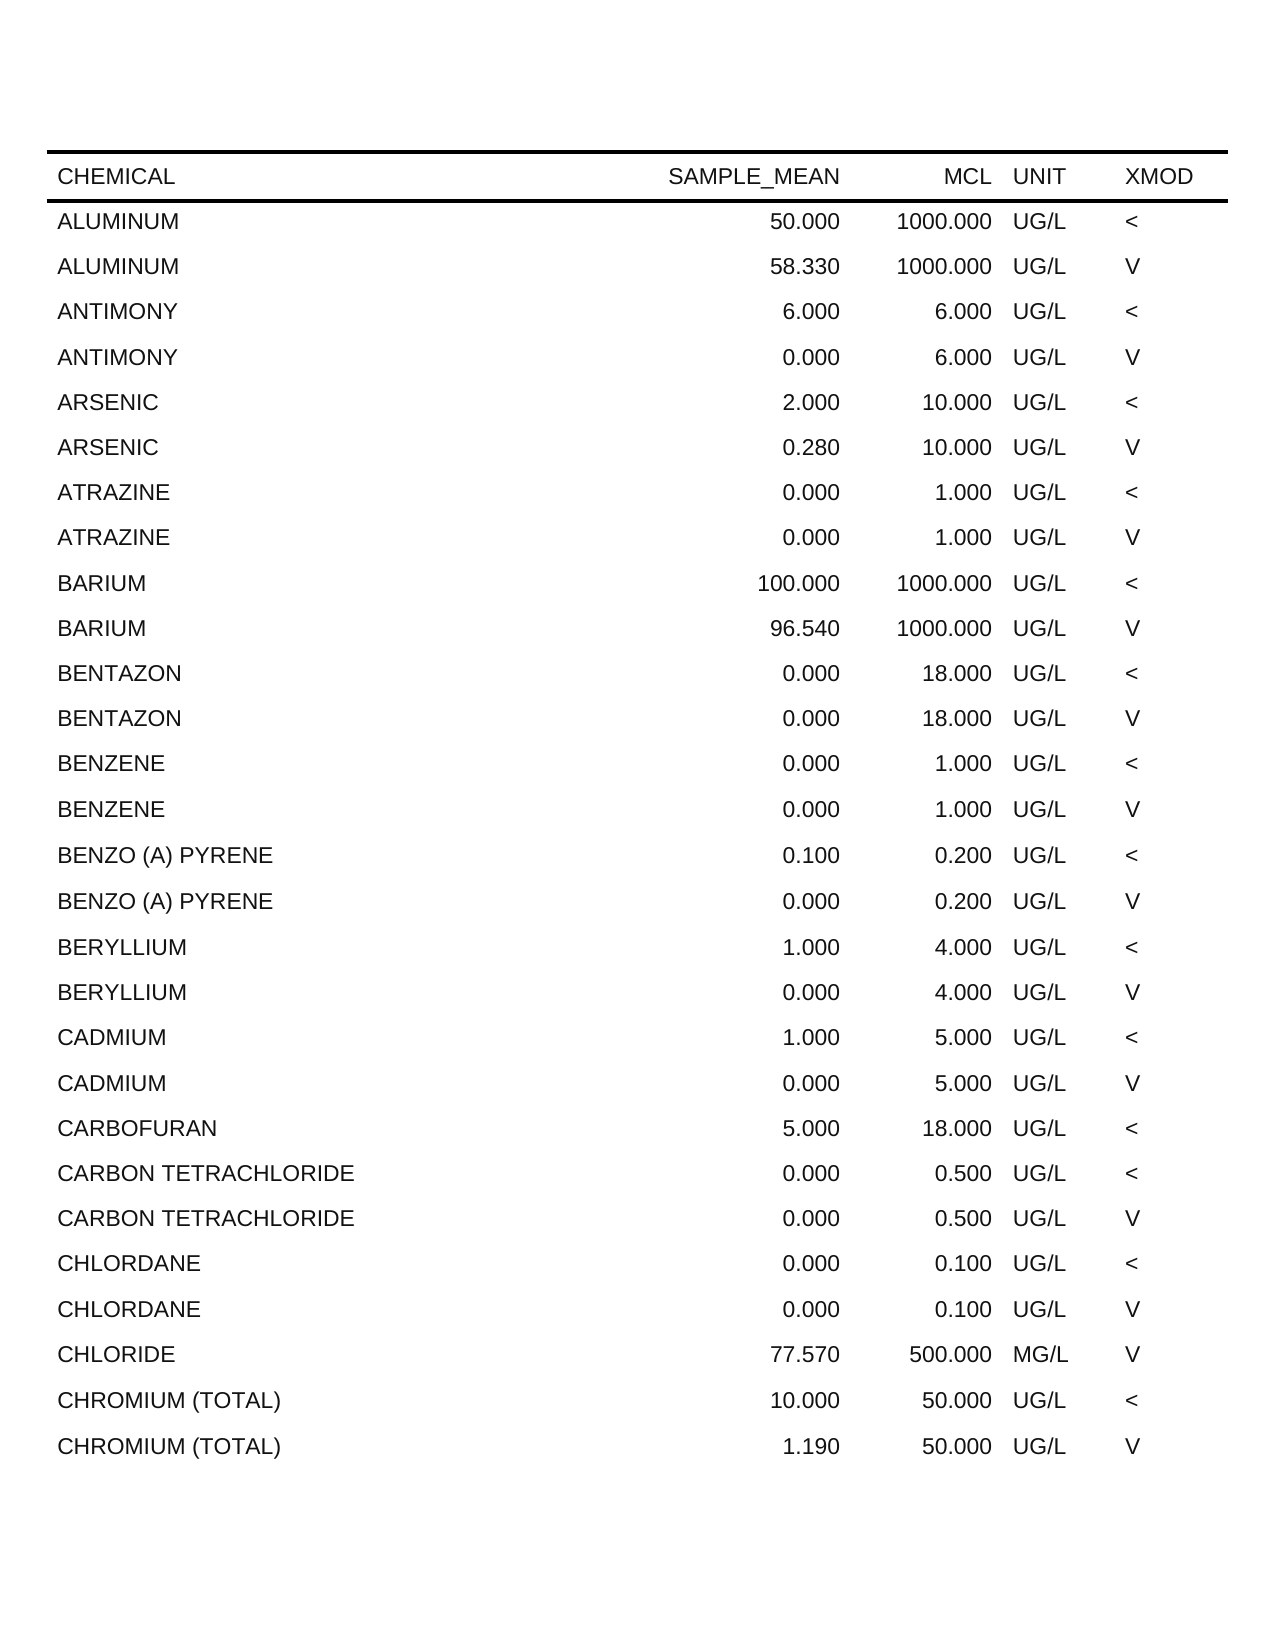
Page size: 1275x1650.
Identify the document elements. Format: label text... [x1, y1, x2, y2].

table_cell UG/L [1002, 560, 1114, 605]
table_cell 1000.000 [850, 244, 1002, 289]
table_cell 1000.000 [850, 203, 1002, 244]
table_cell 0.280 [638, 425, 850, 470]
table_cell 50.000 [850, 1377, 1002, 1423]
table_cell 0.000 [638, 970, 850, 1015]
table_cell UG/L [1002, 334, 1114, 379]
table_cell CHLORIDE [47, 1331, 638, 1377]
table_cell 0.000 [638, 470, 850, 515]
table_cell 0.000 [638, 1151, 850, 1196]
table_cell 10.000 [850, 425, 1002, 470]
table_cell 0.200 [850, 831, 1002, 878]
table_cell 0.000 [638, 515, 850, 560]
table_cell 18.000 [850, 696, 1002, 741]
table_cell 4.000 [850, 970, 1002, 1015]
table_cell 58.330 [638, 244, 850, 289]
table_cell 0.000 [638, 334, 850, 379]
table_cell 100.000 [638, 560, 850, 605]
table_cell 0.000 [638, 878, 850, 924]
table_cell V [1114, 1196, 1228, 1241]
table_cell < [1114, 1151, 1228, 1196]
table_cell < [1114, 1015, 1228, 1060]
table_cell ARSENIC [47, 379, 638, 424]
table_cell < [1114, 741, 1228, 786]
table_header CHEMICAL [47, 154, 638, 198]
table_cell V [1114, 786, 1228, 831]
table_cell V [1114, 696, 1228, 741]
table_cell UG/L [1002, 786, 1114, 831]
table_cell 0.000 [638, 651, 850, 696]
table_cell 96.540 [638, 605, 850, 651]
table_cell ATRAZINE [47, 470, 638, 515]
table_cell 10.000 [638, 1377, 850, 1423]
table_cell UG/L [1002, 696, 1114, 741]
table_cell UG/L [1002, 970, 1114, 1015]
table_cell 0.000 [638, 1241, 850, 1286]
table_cell ATRAZINE [47, 515, 638, 560]
table_cell < [1114, 203, 1228, 244]
table_cell 0.000 [638, 1060, 850, 1105]
table_cell ALUMINUM [47, 203, 638, 244]
table_cell 1.000 [850, 741, 1002, 786]
table_cell 0.000 [638, 696, 850, 741]
table_cell 1.000 [638, 925, 850, 970]
table_cell BERYLLIUM [47, 925, 638, 970]
table_cell 5.000 [850, 1060, 1002, 1105]
table_cell 1.000 [850, 470, 1002, 515]
table_cell 0.200 [850, 878, 1002, 924]
table_cell UG/L [1002, 741, 1114, 786]
table_cell 0.500 [850, 1196, 1002, 1241]
table_cell 10.000 [850, 379, 1002, 424]
table_cell 18.000 [850, 1105, 1002, 1151]
table_cell UG/L [1002, 651, 1114, 696]
table_cell ANTIMONY [47, 334, 638, 379]
table_cell < [1114, 560, 1228, 605]
table_cell UG/L [1002, 244, 1114, 289]
table_cell 5.000 [638, 1105, 850, 1151]
table_cell 0.500 [850, 1151, 1002, 1196]
table_cell UG/L [1002, 1060, 1114, 1105]
table_cell 500.000 [850, 1331, 1002, 1377]
table_cell 1.000 [850, 515, 1002, 560]
table_cell BENZENE [47, 786, 638, 831]
table_cell 1.000 [850, 786, 1002, 831]
table_cell V [1114, 1331, 1228, 1377]
table_cell < [1114, 470, 1228, 515]
table_cell BENZENE [47, 741, 638, 786]
table_cell CHLORDANE [47, 1286, 638, 1331]
table_cell 4.000 [850, 925, 1002, 970]
table_cell BENZO (A) PYRENE [47, 878, 638, 924]
table_cell CARBON TETRACHLORIDE [47, 1196, 638, 1241]
table_cell 6.000 [638, 289, 850, 334]
table_cell 50.000 [850, 1423, 1002, 1470]
table_cell 0.000 [638, 1286, 850, 1331]
table_cell 0.100 [850, 1241, 1002, 1286]
table_cell BENTAZON [47, 696, 638, 741]
table_cell ANTIMONY [47, 289, 638, 334]
table_cell 1000.000 [850, 605, 1002, 651]
table_cell V [1114, 425, 1228, 470]
table_cell 5.000 [850, 1015, 1002, 1060]
table_cell 0.000 [638, 741, 850, 786]
table_cell V [1114, 605, 1228, 651]
table_cell V [1114, 1423, 1228, 1470]
table_cell UG/L [1002, 605, 1114, 651]
table_cell UG/L [1002, 289, 1114, 334]
table_cell 1.000 [638, 1015, 850, 1060]
table_cell CHLORDANE [47, 1241, 638, 1286]
table_cell BARIUM [47, 560, 638, 605]
table_cell < [1114, 379, 1228, 424]
table_cell UG/L [1002, 831, 1114, 878]
table_cell V [1114, 970, 1228, 1015]
table_cell 0.000 [638, 786, 850, 831]
table_cell UG/L [1002, 1286, 1114, 1331]
table_cell 77.570 [638, 1331, 850, 1377]
table_cell UG/L [1002, 1105, 1114, 1151]
table_cell < [1114, 1241, 1228, 1286]
table_cell UG/L [1002, 379, 1114, 424]
table_cell UG/L [1002, 1015, 1114, 1060]
table_cell CHROMIUM (TOTAL) [47, 1377, 638, 1423]
table_cell MG/L [1002, 1331, 1114, 1377]
table_cell UG/L [1002, 515, 1114, 560]
table_cell UG/L [1002, 1377, 1114, 1423]
table_cell 0.100 [850, 1286, 1002, 1331]
table_header MCL [850, 154, 1002, 198]
table_cell CADMIUM [47, 1015, 638, 1060]
table_cell < [1114, 925, 1228, 970]
table_cell UG/L [1002, 203, 1114, 244]
table_cell BERYLLIUM [47, 970, 638, 1015]
table_cell UG/L [1002, 1423, 1114, 1470]
table_cell ALUMINUM [47, 244, 638, 289]
table_cell < [1114, 651, 1228, 696]
table_cell ARSENIC [47, 425, 638, 470]
table_cell UG/L [1002, 925, 1114, 970]
table_header UNIT [1002, 154, 1114, 198]
table_cell CARBOFURAN [47, 1105, 638, 1151]
table_cell BARIUM [47, 605, 638, 651]
table_cell V [1114, 515, 1228, 560]
table_cell UG/L [1002, 1241, 1114, 1286]
table_cell CADMIUM [47, 1060, 638, 1105]
table_cell < [1114, 1377, 1228, 1423]
table_cell UG/L [1002, 1151, 1114, 1196]
table_cell V [1114, 244, 1228, 289]
table_cell 6.000 [850, 334, 1002, 379]
table_cell 1000.000 [850, 560, 1002, 605]
table_cell V [1114, 1286, 1228, 1331]
table_cell 50.000 [638, 203, 850, 244]
table_cell 0.000 [638, 1196, 850, 1241]
table_cell < [1114, 831, 1228, 878]
table_cell < [1114, 1105, 1228, 1151]
table_header XMOD [1114, 154, 1228, 198]
table_cell BENZO (A) PYRENE [47, 831, 638, 878]
table_cell 2.000 [638, 379, 850, 424]
table_cell 0.100 [638, 831, 850, 878]
table_cell 6.000 [850, 289, 1002, 334]
table_header SAMPLE_MEAN [638, 154, 850, 198]
table_cell BENTAZON [47, 651, 638, 696]
table_cell < [1114, 289, 1228, 334]
table_cell CHROMIUM (TOTAL) [47, 1423, 638, 1470]
table_cell UG/L [1002, 425, 1114, 470]
table_cell UG/L [1002, 878, 1114, 924]
table_cell V [1114, 1060, 1228, 1105]
table_cell UG/L [1002, 1196, 1114, 1241]
table_cell V [1114, 334, 1228, 379]
table_cell CARBON TETRACHLORIDE [47, 1151, 638, 1196]
table_cell 18.000 [850, 651, 1002, 696]
table_cell 1.190 [638, 1423, 850, 1470]
table_cell UG/L [1002, 470, 1114, 515]
table_cell V [1114, 878, 1228, 924]
